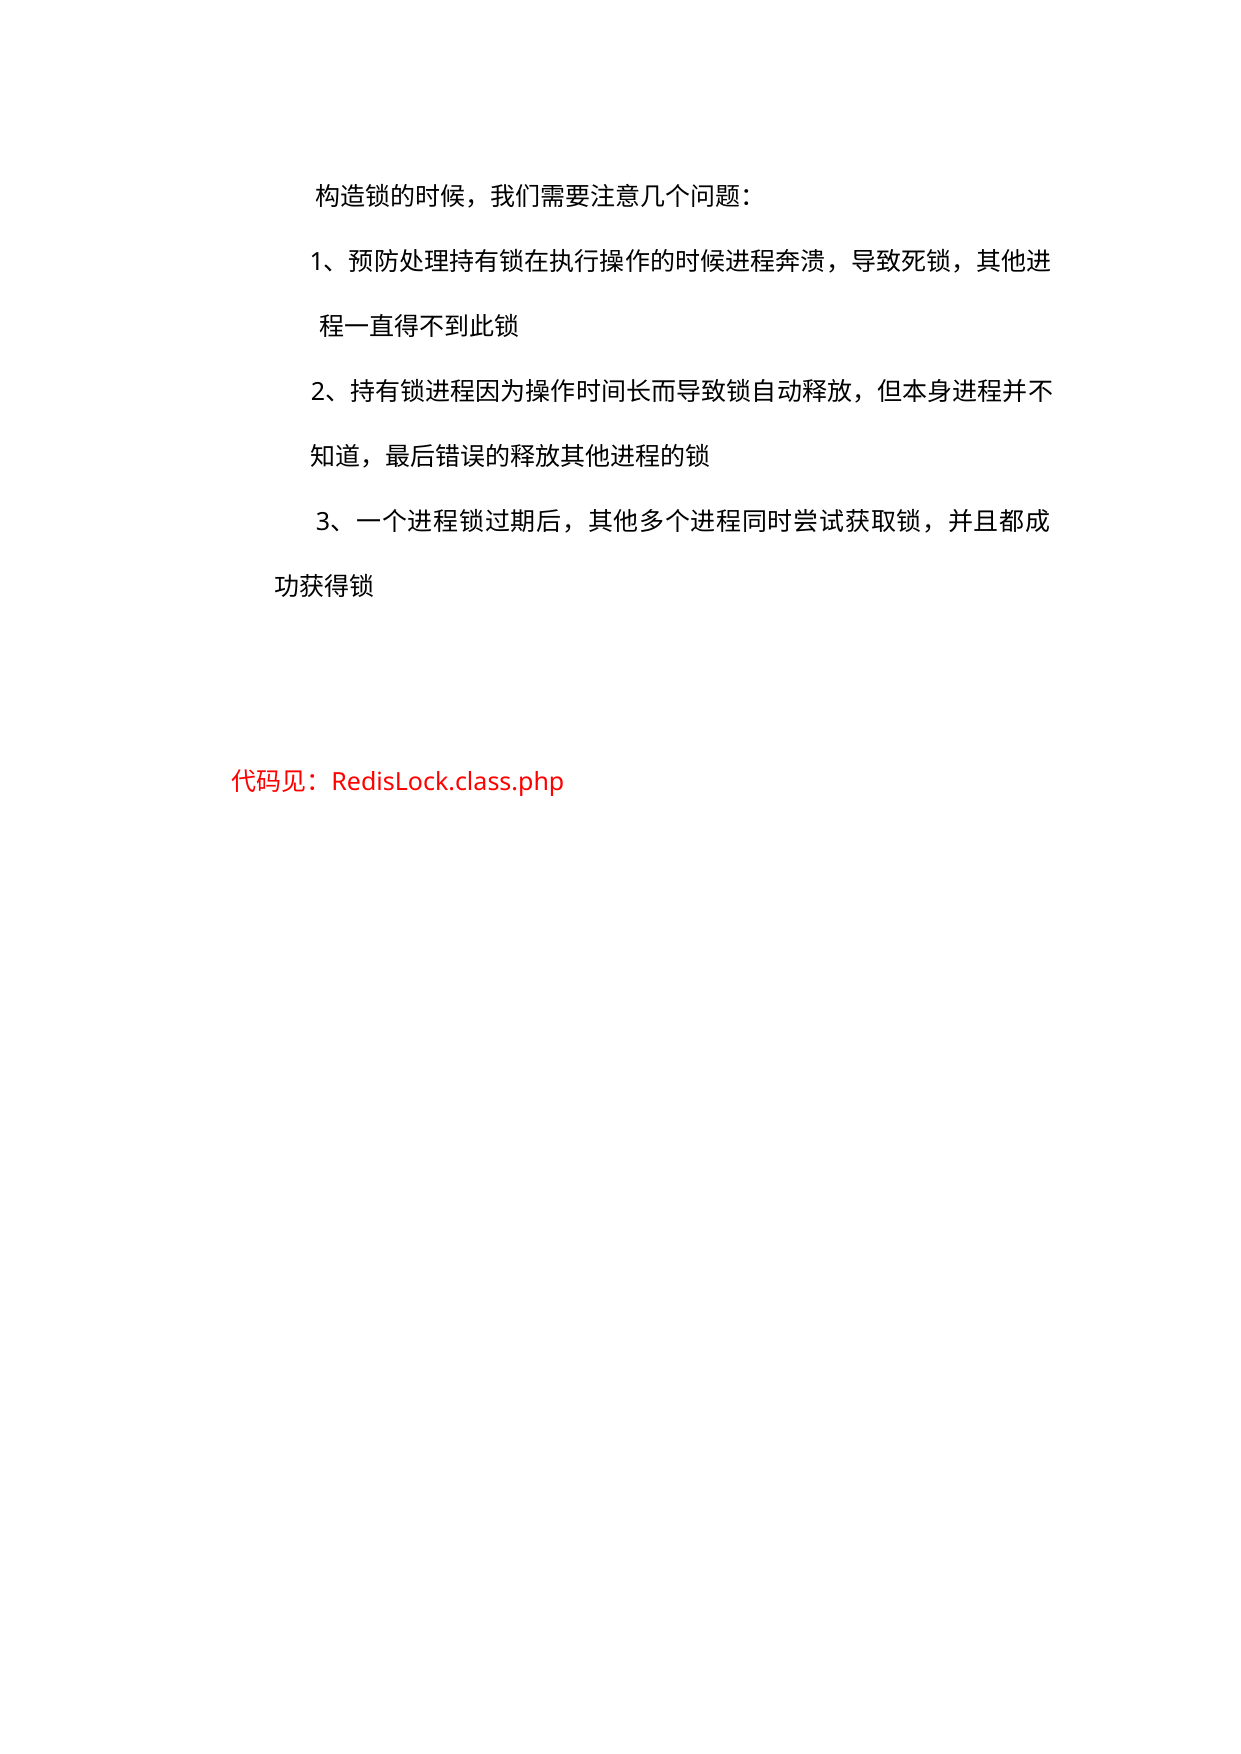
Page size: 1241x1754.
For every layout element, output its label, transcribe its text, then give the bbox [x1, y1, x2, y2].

list 3、一个进程锁过期后，其他多个进程同时尝试获取锁，并且都成功获得锁 [274, 487, 1053, 617]
list 1、预防处理持有锁在执行操作的时候进程奔溃，导致死锁，其他进程一直得不到此锁 [309, 227, 1053, 357]
list 2、持有锁进程因为操作时间长而导致锁自动释放，但本身进程并不知道，最后错误的释放其他进程的锁 [311, 357, 1053, 487]
list 构造锁的时候，我们需要注意几个问题： [274, 162, 1053, 227]
text 代码见：RedisLock.class.php [187, 747, 1053, 812]
